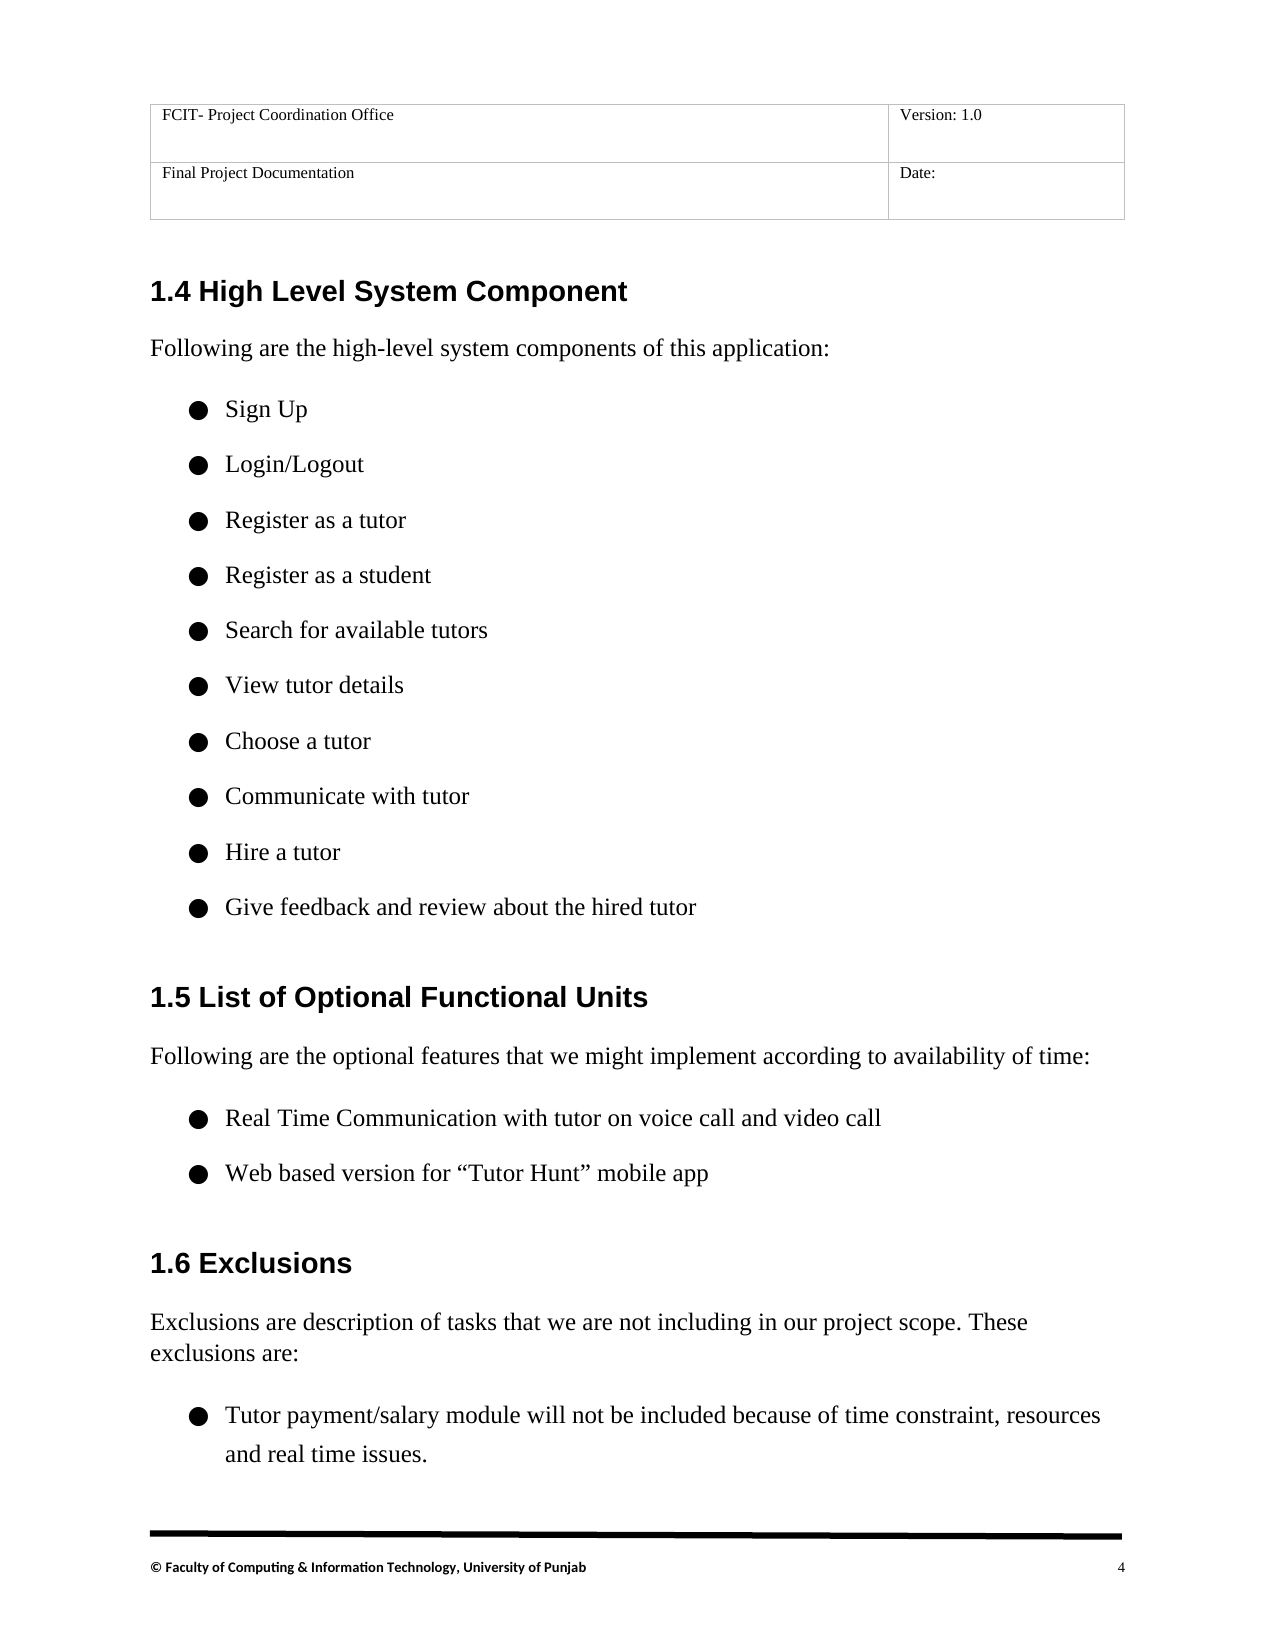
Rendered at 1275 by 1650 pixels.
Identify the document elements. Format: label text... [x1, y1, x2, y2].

list View tutor details [187, 657, 1125, 708]
text Following are the optional features that we might implement according to availability of time: [150, 1041, 1125, 1070]
list Hire a tutor [187, 823, 1125, 874]
list Real Time Communication with tutor on voice call and video call [187, 1089, 1125, 1140]
list Register as a student [187, 546, 1125, 598]
list Register as a tutor [187, 491, 1125, 542]
list Choose a tutor [187, 712, 1125, 763]
subtitle 1.5 List of Optional Functional Units [150, 980, 1125, 1014]
list Give feedback and review about the hired tutor [187, 878, 1125, 929]
list Search for available tutors [187, 602, 1125, 653]
list Tutor payment/salary module will not be included because of time constraint, resources and real time issues. [187, 1386, 1125, 1468]
list Login/Logout [187, 436, 1125, 487]
subtitle 1.4 High Level System Component [150, 274, 1125, 308]
subtitle 1.6 Exclusions [150, 1246, 1125, 1280]
list Sign Up [187, 380, 1125, 432]
text Exclusions are description of tasks that we are not including in our project scope. These exclusions are: [150, 1307, 1125, 1367]
list Communicate with tutor [187, 768, 1125, 819]
text Following are the high-level system components of this application: [150, 333, 1125, 361]
list Web based version for “Tutor Hunt” mobile app [187, 1144, 1125, 1196]
